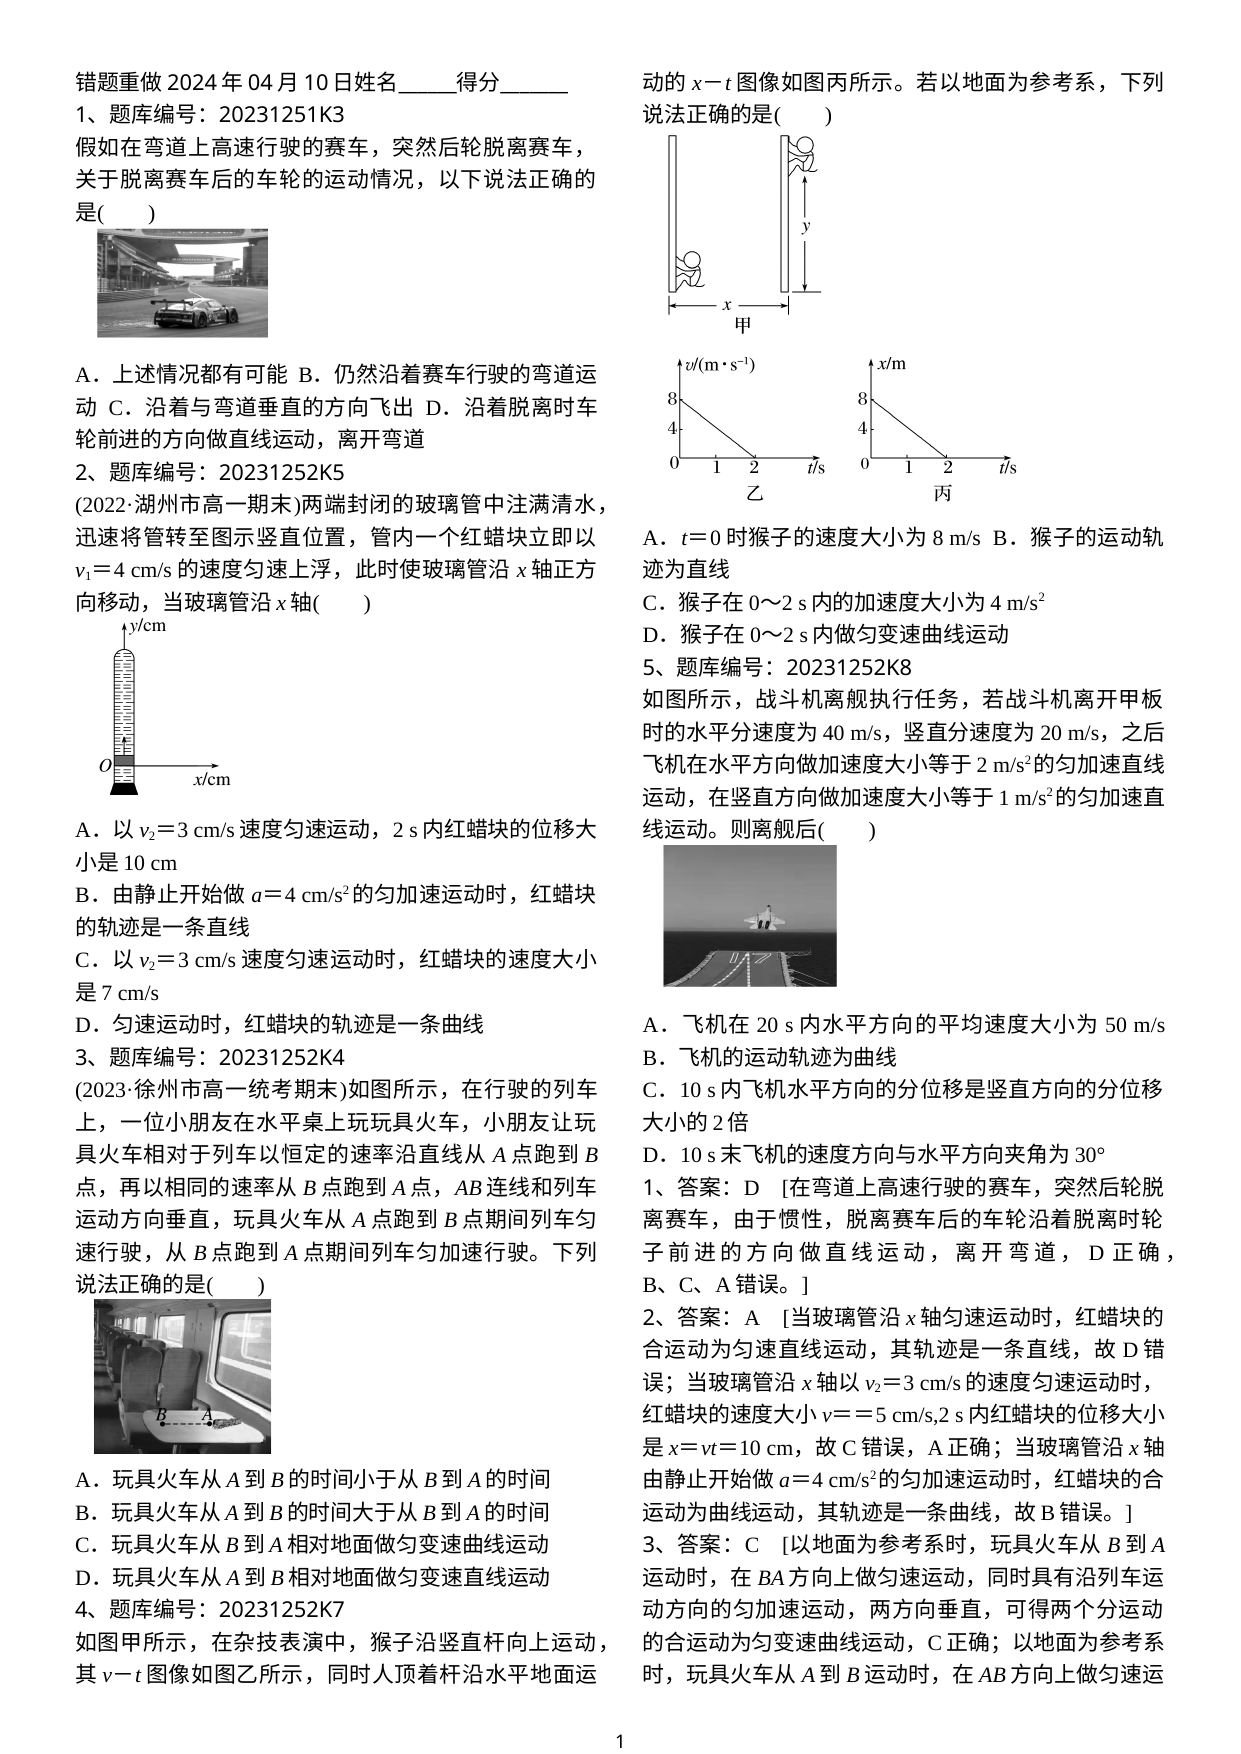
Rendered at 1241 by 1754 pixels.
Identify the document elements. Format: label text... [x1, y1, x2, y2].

text 1、题库编号：20231251K3 [75, 97, 598, 129]
text 1、答案：D [在弯道上高速行驶的赛车，突然后轮脱离赛车，由于惯性，脱离赛车后的车轮沿着脱离时轮子前进的方向做直线运动，离开弯道，D正确，B、C、A错误。] [642, 1169, 1165, 1299]
text A．玩具火车从A到B的时间小于从B到A的时间 [75, 1462, 598, 1494]
text 假如在弯道上高速行驶的赛车，突然后轮脱离赛车，关于脱离赛车后的车轮的运动情况，以下说法正确的是( ) [75, 129, 598, 227]
text 5、题库编号：20231252K8 [642, 649, 1165, 682]
picture [93, 227, 272, 340]
text A．上述情况都有可能 B．仍然沿着赛车行驶的弯道运动 C．沿着与弯道垂直的方向飞出 D．沿着脱离时车轮前进的方向做直线运动，离开弯道 [75, 357, 598, 454]
text D．匀速运动时，红蜡块的轨迹是一条曲线 [75, 1007, 598, 1039]
text 如图甲所示，在杂技表演中，猴子沿竖直杆向上运动，其v－t图像如图乙所示，同时人顶着杆沿水平地面运动的x－t图像如图丙所示。若以地面为参考系，下列说法正确的是( ) [642, 64, 1165, 129]
text 4、题库编号：20231252K7 [75, 1592, 598, 1624]
text 2、答案：A [当玻璃管沿x轴匀速运动时，红蜡块的合运动为匀速直线运动，其轨迹是一条直线，故D错误；当玻璃管沿x轴以v2＝3 cm/s的速度匀速运动时，红蜡块的速度大小v＝＝5 cm/s,2 s内红蜡块的位移大小是x＝vt＝10 cm，故C错误，A正确；当玻璃管沿x轴由静止开始做a＝4 cm/s2的匀加速运动时，红蜡块的合运动为曲线运动，其轨迹是一条曲线，故B错误。] [642, 1299, 1165, 1527]
text C．以v2＝3 cm/s速度匀速运动时，红蜡块的速度大小是7 cm/s [75, 942, 598, 1007]
text 3、题库编号：20231252K4 [75, 1039, 598, 1072]
text B．由静止开始做a＝4 cm/s2的匀加速运动时，红蜡块的轨迹是一条直线 [75, 877, 598, 942]
text A．以v2＝3 cm/s速度匀速运动，2 s内红蜡块的位移大小是10 cm [75, 812, 598, 877]
text C．玩具火车从B到A相对地面做匀变速曲线运动 [75, 1527, 598, 1559]
text (2023·徐州市高一统考期末)如图所示，在行驶的列车上，一位小朋友在水平桌上玩玩具火车，小朋友让玩具火车相对于列车以恒定的速率沿直线从A点跑到B点，再以相同的速率从B点跑到A点，AB连线和列车运动方向垂直，玩具火车从A点跑到B点期间列车匀速行驶，从B点跑到A点期间列车匀加速行驶。下列说法正确的是( ) [75, 1072, 598, 1299]
text 如图所示，战斗机离舰执行任务，若战斗机离开甲板时的水平分速度为40 m/s，竖直分速度为20 m/s，之后飞机在水平方向做加速度大小等于2 m/s2的匀加速直线运动，在竖直方向做加速度大小等于1 m/s2的匀加速直线运动。则离舰后( ) [642, 682, 1165, 844]
text 如图甲所示，在杂技表演中，猴子沿竖直杆向上运动，其v－t图像如图乙所示，同时人顶着杆沿水平地面运动的x－t图像如图丙所示。若以地面为参考系，下列说法正确的是( ) [75, 1624, 598, 1689]
picture [661, 844, 839, 989]
picture [93, 1299, 272, 1454]
text D．玩具火车从A到B相对地面做匀变速直线运动 [75, 1559, 598, 1592]
text D．猴子在0～2 s内做匀变速曲线运动 [642, 617, 1165, 649]
text A．飞机在20 s内水平方向的平均速度大小为50 m/s B．飞机的运动轨迹为曲线 [642, 1007, 1165, 1072]
text D．10 s末飞机的速度方向与水平方向夹角为30° [642, 1137, 1165, 1169]
text (2022·湖州市高一期末)两端封闭的玻璃管中注满清水，迅速将管转至图示竖直位置，管内一个红蜡块立即以v1＝4 cm/s的速度匀速上浮，此时使玻璃管沿x轴正方向移动，当玻璃管沿x轴( ) [75, 487, 598, 617]
text 错题重做2024年04月10日姓名______得分_______ [75, 64, 598, 97]
text C．10 s内飞机水平方向的分位移是竖直方向的分位移大小的2倍 [642, 1072, 1165, 1137]
picture [661, 129, 825, 336]
text A．t＝0时猴子的速度大小为8 m/s B．猴子的运动轨迹为直线 [642, 519, 1165, 584]
picture [93, 617, 243, 797]
text C．猴子在0～2 s内的加速度大小为4 m/s2 [642, 584, 1165, 617]
picture [661, 357, 1022, 505]
text 2、题库编号：20231252K5 [75, 454, 598, 487]
text B．玩具火车从A到B的时间大于从B到A的时间 [75, 1494, 598, 1527]
